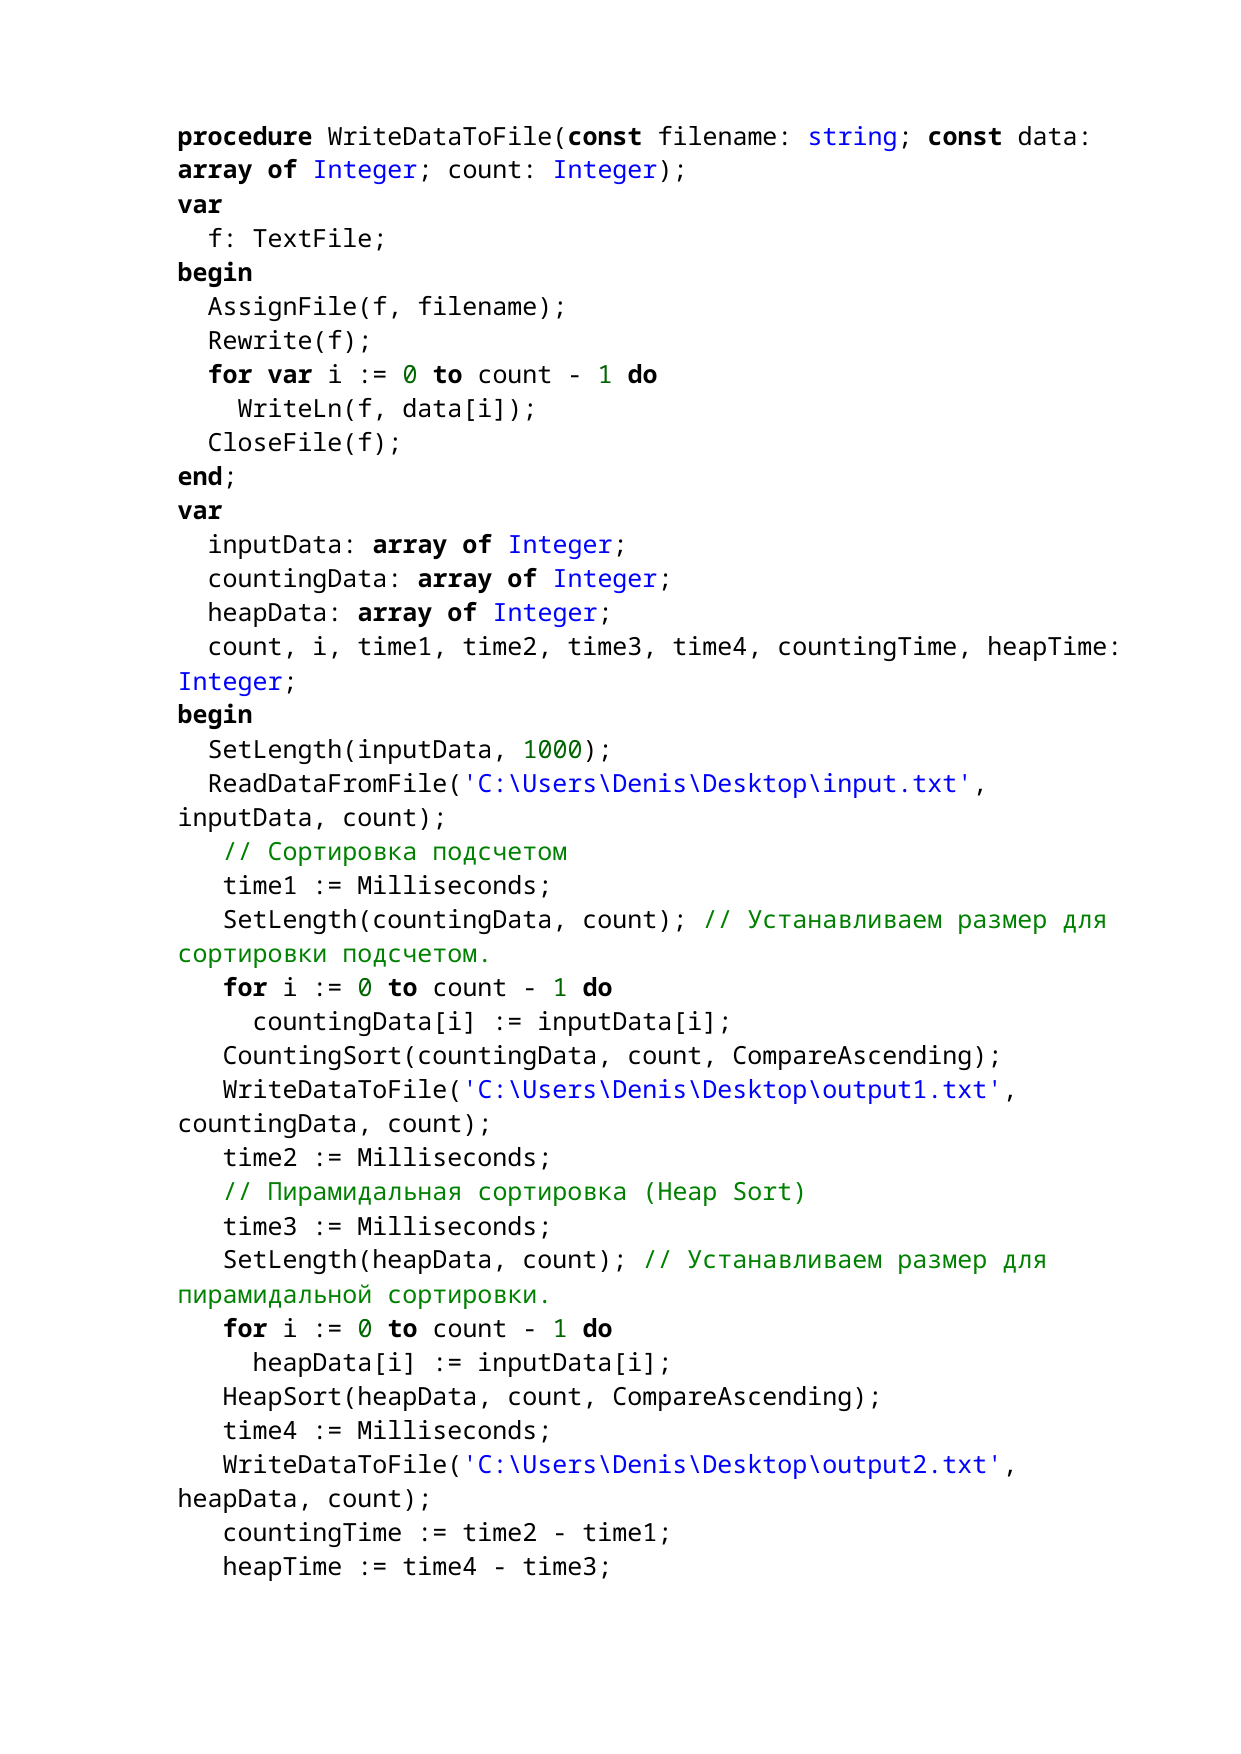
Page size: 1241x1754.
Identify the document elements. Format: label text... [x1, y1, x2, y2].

text begin [177, 254, 1152, 288]
text Rewrite(f); [177, 322, 1152, 357]
text SetLength(countingData, count); // Устанавливаем размер для сортировки подсчетом. [177, 902, 1152, 970]
text HeapSort(heapData, count, CompareAscending); [177, 1378, 1152, 1412]
text SetLength(inputData, 1000); [177, 731, 1152, 765]
text begin [177, 697, 1152, 731]
text heapData[i] := inputData[i]; [177, 1344, 1152, 1378]
text heapData: array of Integer; [177, 595, 1152, 629]
text WriteDataToFile('C:\Users\Denis\Desktop\output1.txt', countingData, count); [177, 1072, 1152, 1140]
text count, i, time1, time2, time3, time4, countingTime, heapTime: Integer; [177, 629, 1152, 697]
text f: TextFile; [177, 220, 1152, 254]
text AssignFile(f, filename); [177, 288, 1152, 322]
text var [177, 493, 1152, 527]
text for var i := 0 to count - 1 do [177, 357, 1152, 391]
text time2 := Milliseconds; [177, 1140, 1152, 1174]
text for i := 0 to count - 1 do [177, 970, 1152, 1004]
text // Сортировка подсчетом [177, 833, 1152, 867]
text time3 := Milliseconds; [177, 1208, 1152, 1242]
text CountingSort(countingData, count, CompareAscending); [177, 1038, 1152, 1072]
text countingTime := time2 - time1; [177, 1515, 1152, 1549]
text WriteLn(f, data[i]); [177, 391, 1152, 425]
text var [177, 186, 1152, 220]
text end; [177, 459, 1152, 493]
text WriteDataToFile('C:\Users\Denis\Desktop\output2.txt', heapData, count); [177, 1447, 1152, 1515]
text countingData: array of Integer; [177, 561, 1152, 595]
text time4 := Milliseconds; [177, 1412, 1152, 1447]
text countingData[i] := inputData[i]; [177, 1004, 1152, 1038]
text // Пирамидальная сортировка (Heap Sort) [177, 1174, 1152, 1208]
text for i := 0 to count - 1 do [177, 1310, 1152, 1344]
text time1 := Milliseconds; [177, 867, 1152, 902]
text procedure WriteDataToFile(const filename: string; const data: array of Integer; count: Integer); [177, 118, 1152, 186]
text inputData: array of Integer; [177, 527, 1152, 561]
text heapTime := time4 - time3; [177, 1549, 1152, 1583]
text CloseFile(f); [177, 425, 1152, 459]
text ReadDataFromFile('C:\Users\Denis\Desktop\input.txt', inputData, count); [177, 765, 1152, 833]
text SetLength(heapData, count); // Устанавливаем размер для пирамидальной сортировки. [177, 1242, 1152, 1310]
